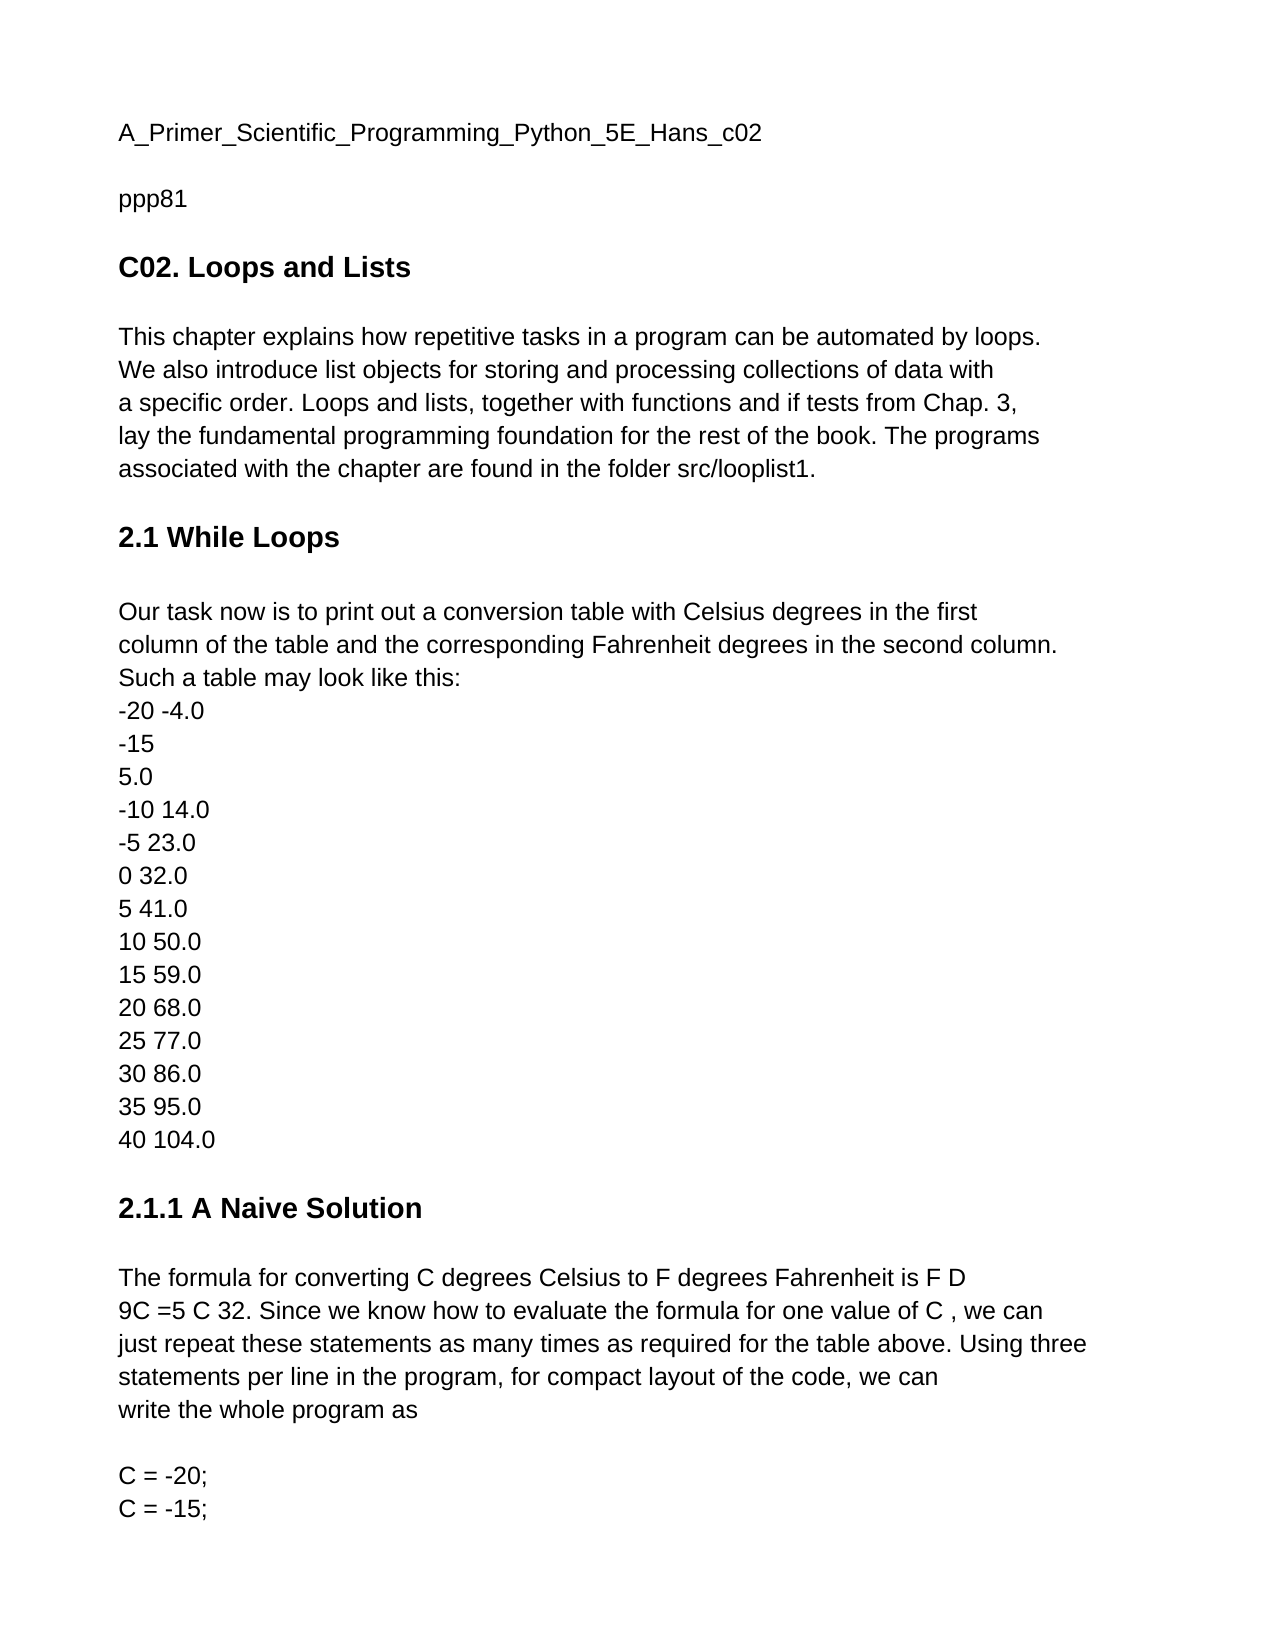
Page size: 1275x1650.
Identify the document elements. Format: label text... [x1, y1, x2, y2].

text Our task now is to print out a conversion table with Celsius degrees in the first [118, 597, 1157, 626]
text 25 77.0 [118, 1026, 1157, 1055]
text 15 59.0 [118, 960, 1157, 989]
text 5 41.0 [118, 894, 1157, 923]
text C = -20; [118, 1461, 1157, 1490]
text 9C =5 C 32. Since we know how to evaluate the formula for one value of C , we can [118, 1296, 1157, 1324]
text ppp81 [118, 184, 1157, 213]
text write the whole program as [118, 1395, 1157, 1424]
text 2.1.1 A Naive Solution [118, 1191, 1157, 1225]
text A_Primer_Scientific_Programming_Python_5E_Hans_c02 [118, 118, 1157, 147]
text This chapter explains how repetitive tasks in a program can be automated by loops. [118, 322, 1157, 350]
text 2.1 While Loops [118, 520, 1157, 553]
text just repeat these statements as many times as required for the table above. Using three statements per line in the program, for compact layout of the code, we can [118, 1329, 1157, 1391]
text 0 32.0 [118, 861, 1157, 890]
text The formula for converting C degrees Celsius to F degrees Fahrenheit is F D [118, 1263, 1157, 1292]
text 5.0 [118, 762, 1157, 791]
text lay the fundamental programming foundation for the rest of the book. The programs [118, 421, 1157, 449]
text 30 86.0 [118, 1059, 1157, 1088]
text 40 104.0 [118, 1125, 1157, 1154]
text 10 50.0 [118, 927, 1157, 956]
text 35 95.0 [118, 1092, 1157, 1121]
text Such a table may look like this: [118, 663, 1157, 692]
text -5 23.0 [118, 828, 1157, 857]
text -15 [118, 729, 1157, 758]
text We also introduce list objects for storing and processing collections of data with [118, 355, 1157, 383]
text 20 68.0 [118, 993, 1157, 1022]
text -20 -4.0 [118, 696, 1157, 725]
text column of the table and the corresponding Fahrenheit degrees in the second column. [118, 630, 1157, 659]
text -10 14.0 [118, 795, 1157, 824]
text associated with the chapter are found in the folder src/looplist1. [118, 454, 1157, 482]
text a specific order. Loops and lists, together with functions and if tests from Chap. 3, [118, 388, 1157, 416]
text C02. Loops and Lists [118, 250, 1157, 284]
text C = -15; [118, 1494, 1157, 1523]
